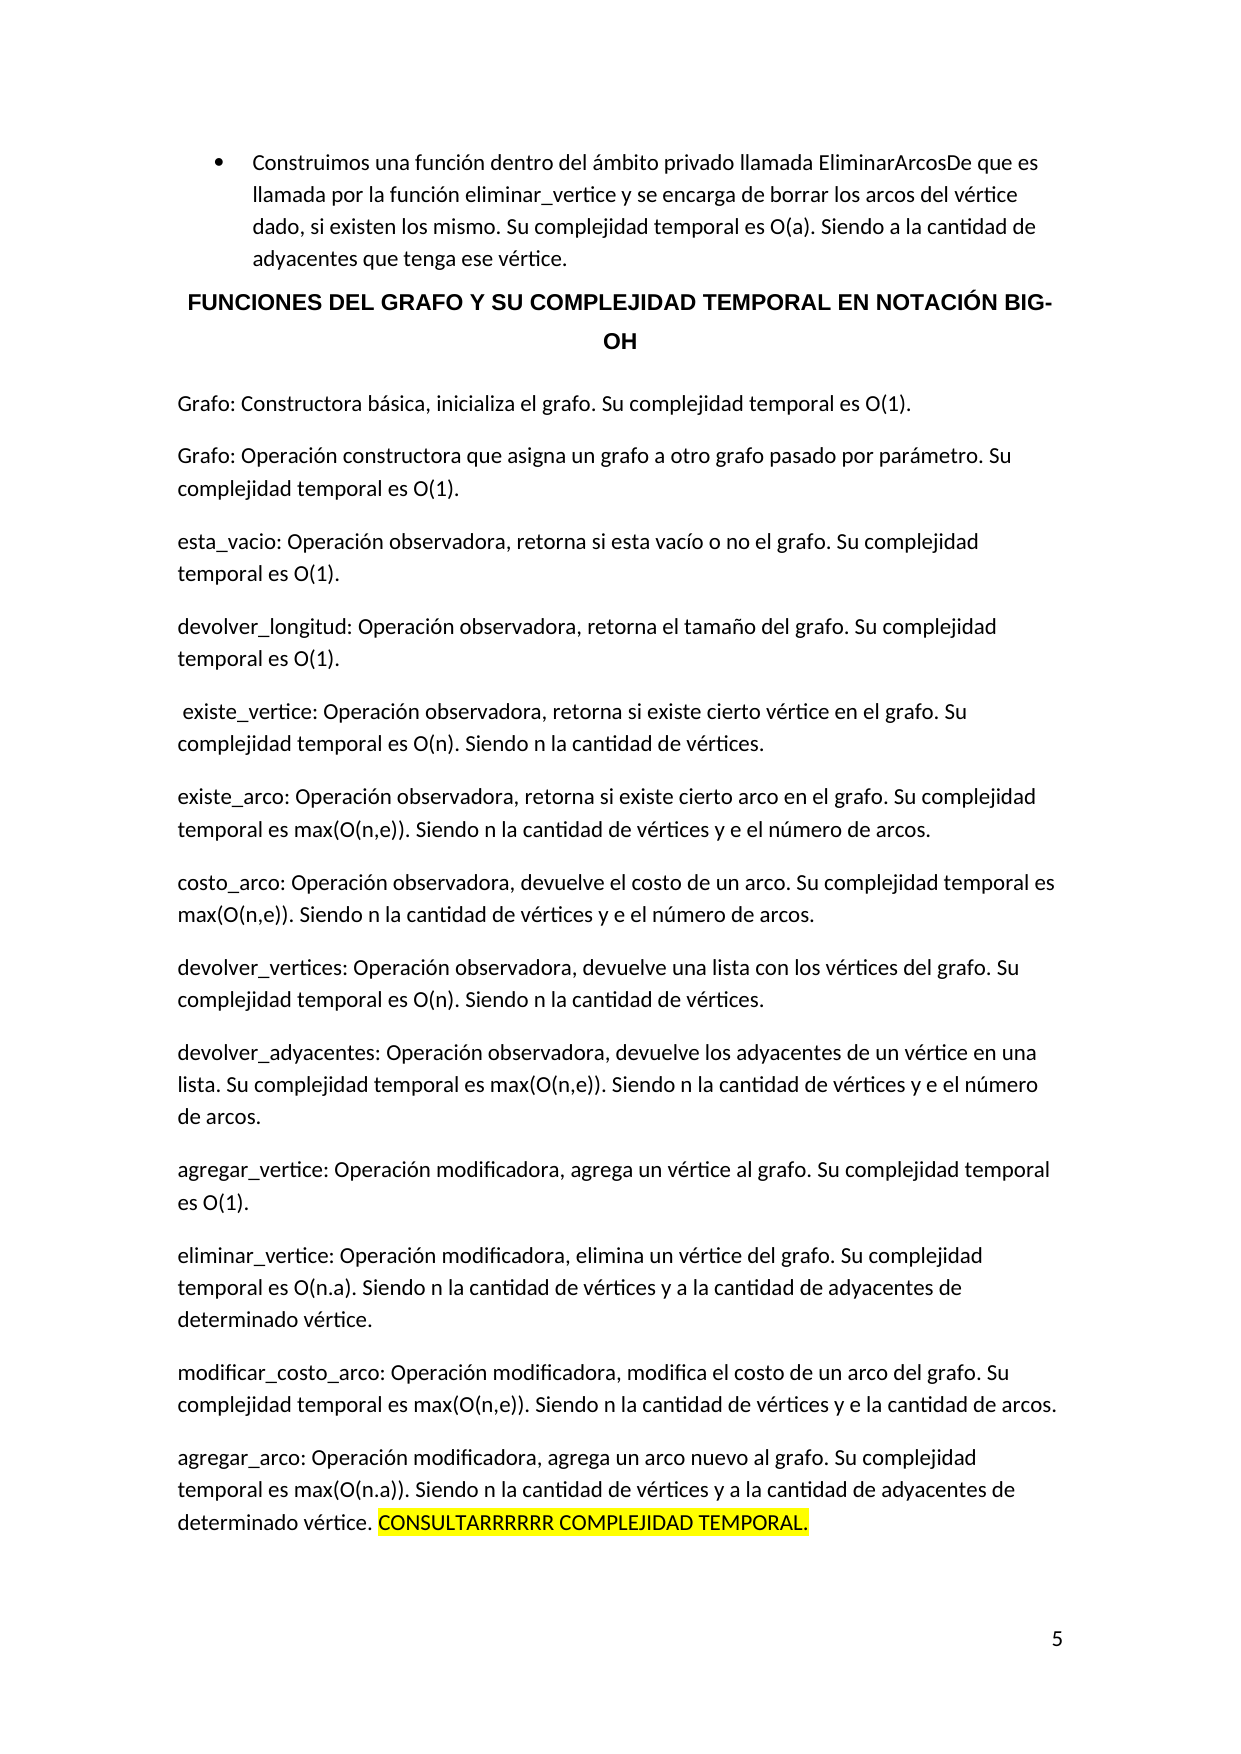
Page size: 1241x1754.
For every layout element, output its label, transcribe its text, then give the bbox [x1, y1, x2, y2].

list Construimos una función dentro del ámbito privado llamada EliminarArcosDe que es llamada por la función eliminar_vertice y se encarga de borrar los arcos del vértice dado, si existen los mismo. Su complejidad temporal es O(a). Siendo a la cantidad de adyacentes que tenga ese vértice. [215, 148, 1063, 272]
text Grafo: Operación constructora que asigna un grafo a otro grafo pasado por parámetro. Su complejidad temporal es O(1). [177, 442, 1063, 502]
text esta_vacio: Operación observadora, retorna si esta vacío o no el grafo. Su complejidad temporal es O(1). [177, 527, 1063, 587]
text existe_vertice: Operación observadora, retorna si existe cierto vértice en el grafo. Su complejidad temporal es O(n). Siendo n la cantidad de vértices. [177, 697, 1063, 757]
text devolver_vertices: Operación observadora, devuelve una lista con los vértices del grafo. Su complejidad temporal es O(n). Siendo n la cantidad de vértices. [177, 953, 1063, 1013]
text existe_arco: Operación observadora, retorna si existe cierto arco en el grafo. Su complejidad temporal es max(O(n,e)). Siendo n la cantidad de vértices y e el número de arcos. [177, 782, 1063, 843]
text devolver_longitud: Operación observadora, retorna el tamaño del grafo. Su complejidad temporal es O(1). [177, 612, 1063, 672]
text costo_arco: Operación observadora, devuelve el costo de un arco. Su complejidad temporal es max(O(n,e)). Siendo n la cantidad de vértices y e el número de arcos. [177, 868, 1063, 928]
text agregar_vertice: Operación modificadora, agrega un vértice al grafo. Su complejidad temporal es O(1). [177, 1156, 1063, 1216]
text modificar_costo_arco: Operación modificadora, modifica el costo de un arco del grafo. Su complejidad temporal es max(O(n,e)). Siendo n la cantidad de vértices y e la cantidad de arcos. [177, 1358, 1063, 1418]
text devolver_adyacentes: Operación observadora, devuelve los adyacentes de un vértice en una lista. Su complejidad temporal es max(O(n,e)). Siendo n la cantidad de vértices y e el número de arcos. [177, 1038, 1063, 1131]
text eliminar_vertice: Operación modificadora, elimina un vértice del grafo. Su complejidad temporal es O(n.a). Siendo n la cantidad de vértices y a la cantidad de adyacentes de determinado vértice. [177, 1241, 1063, 1333]
text Grafo: Constructora básica, inicializa el grafo. Su complejidad temporal es O(1). [177, 389, 1063, 417]
text FUNCIONES DEL GRAFO Y SU COMPLEJIDAD TEMPORAL EN NOTACIÓN BIG-OH [177, 289, 1063, 355]
text agregar_arco: Operación modificadora, agrega un arco nuevo al grafo. Su complejidad temporal es max(O(n.a)). Siendo n la cantidad de vértices y a la cantidad de adyacentes de determinado vértice. CONSULTARRRRRR COMPLEJIDAD TEMPORAL. [177, 1443, 1063, 1536]
